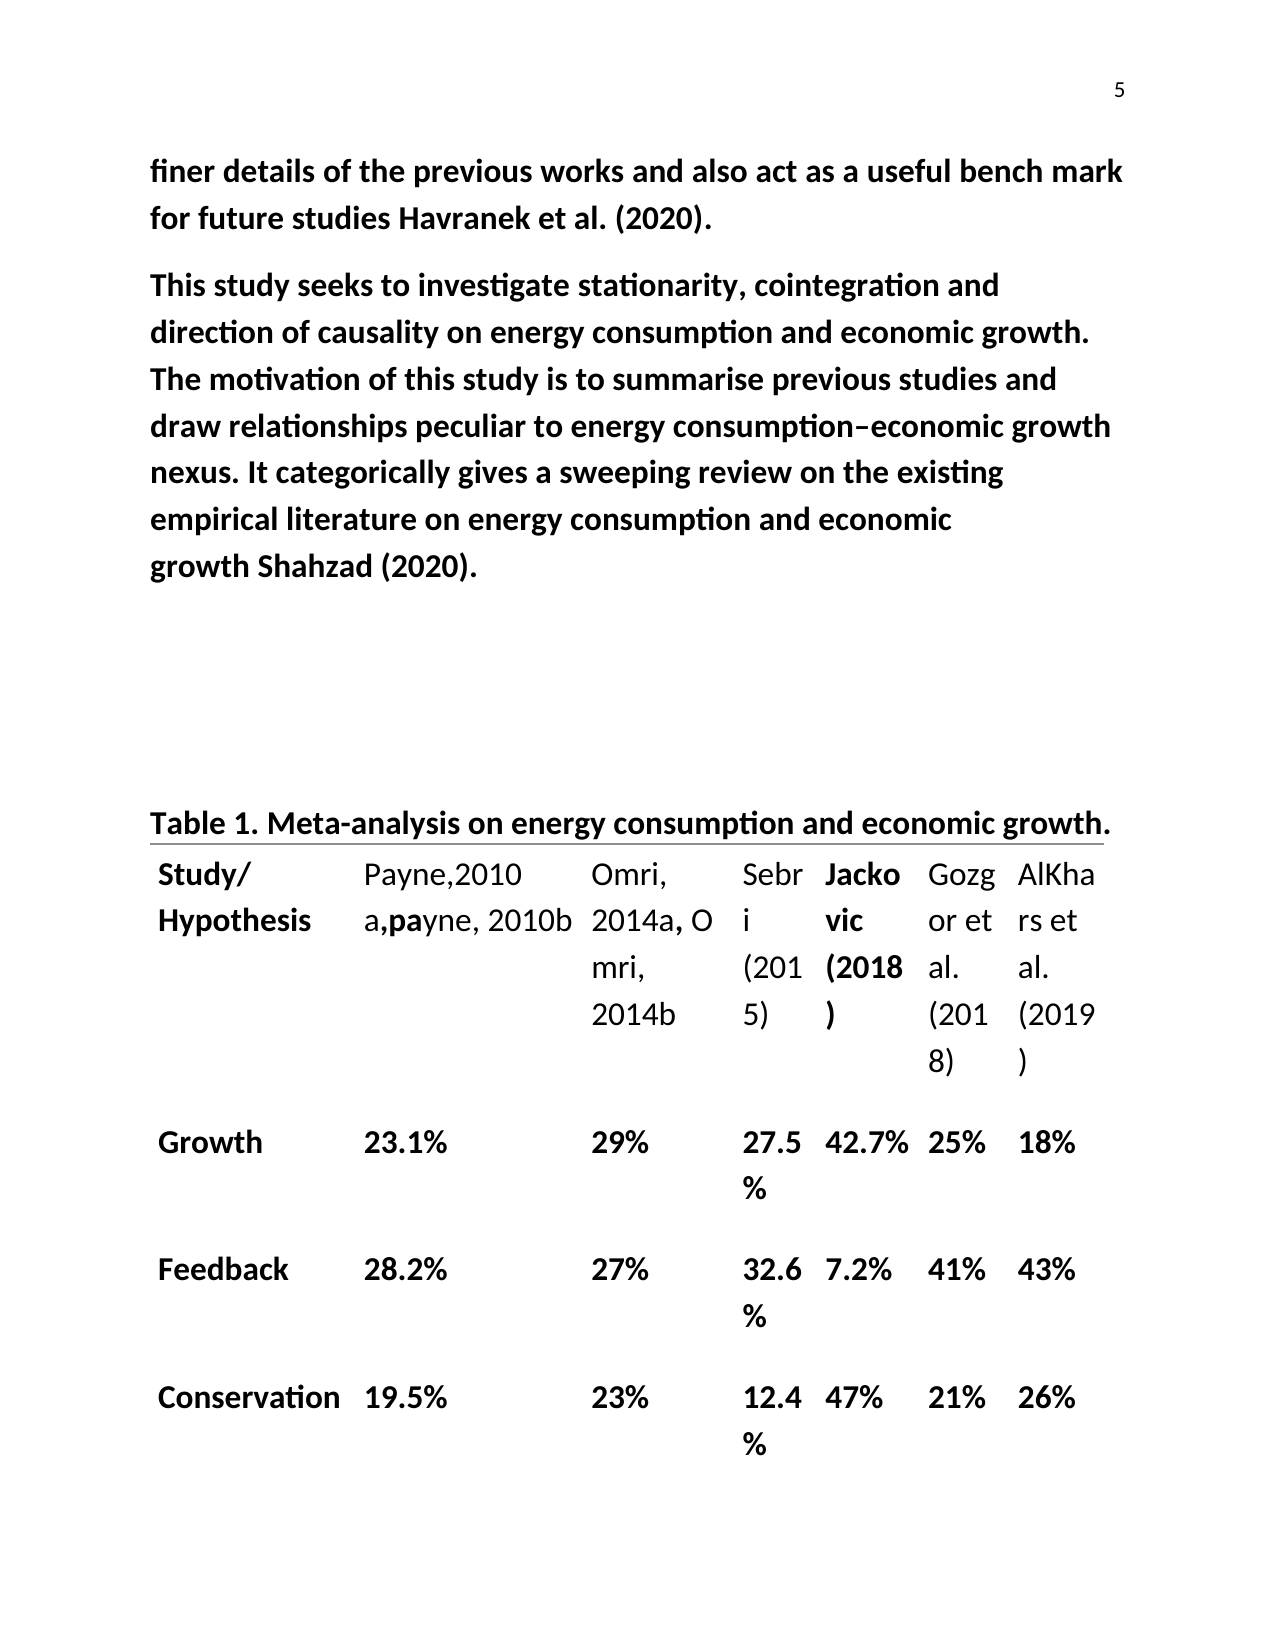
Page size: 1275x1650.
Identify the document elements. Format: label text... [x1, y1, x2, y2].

table_cell 25% [920, 1113, 1010, 1241]
table_cell 23.1% [356, 1113, 583, 1241]
table_cell 28.2% [356, 1241, 583, 1368]
table_cell 47% [817, 1369, 920, 1496]
table_cell 27.5% [734, 1113, 817, 1241]
table_cell 32.6% [734, 1241, 817, 1368]
table_header Study/Hypothesis [150, 845, 356, 1113]
table_cell 29% [583, 1113, 734, 1241]
table_header Jackovic (2018) [817, 845, 920, 1113]
table_cell 43% [1010, 1241, 1104, 1368]
table_cell Feedback [150, 1241, 356, 1368]
table_cell 26% [1010, 1369, 1104, 1496]
table_cell Conservation [150, 1369, 356, 1496]
table_cell 23% [583, 1369, 734, 1496]
table_cell 41% [920, 1241, 1010, 1368]
text Table 1. Meta-analysis on energy consumption and economic growth. [150, 802, 1125, 843]
table_cell Growth [150, 1113, 356, 1241]
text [150, 150, 1125, 237]
table_header Omri, 2014a, Omri, 2014b [583, 845, 734, 1113]
table_cell 21% [920, 1369, 1010, 1496]
table_cell 7.2% [817, 1241, 920, 1368]
table_header Payne,2010a,payne, 2010b [356, 845, 583, 1113]
table_cell 18% [1010, 1113, 1104, 1241]
table_cell 19.5% [356, 1369, 583, 1496]
table_cell 12.4% [734, 1369, 817, 1496]
table_header Gozgor et al. (2018) [920, 845, 1010, 1113]
table_cell 42.7% [817, 1113, 920, 1241]
table_cell 27% [583, 1241, 734, 1368]
table_header AlKhars et al. (2019) [1010, 845, 1104, 1113]
table_header Sebri (2015) [734, 845, 817, 1113]
text This study seeks to investigate stationarity, cointegration and direction of causality on energy consumption and economic growth. The motivation of this study is to summarise previous studies and draw relationships peculiar to energy consumption–economic growth nexus. It categorically gives a sweeping review on the existing empirical literature on energy consumption and economic growth Shahzad (2020). [150, 264, 1125, 586]
